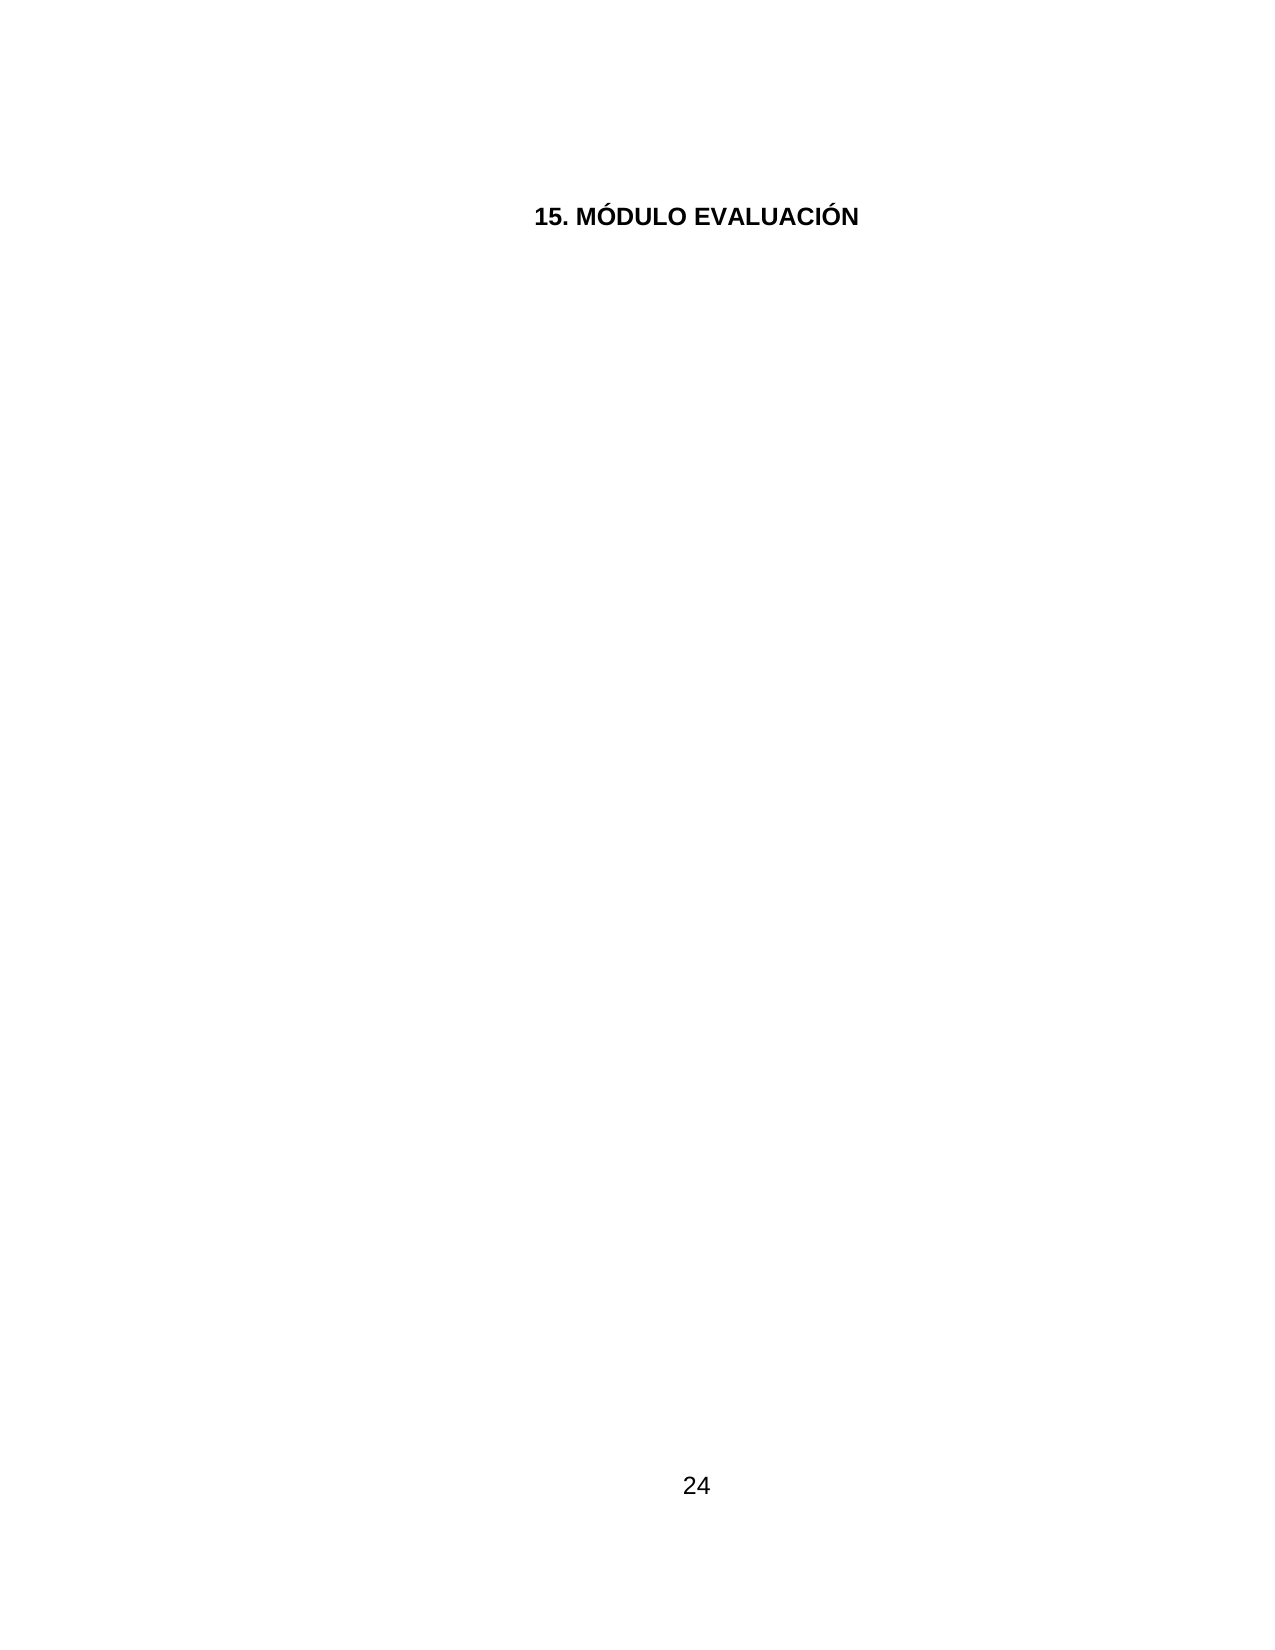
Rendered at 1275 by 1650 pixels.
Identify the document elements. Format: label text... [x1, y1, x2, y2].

subtitle 15. MÓDULO EVALUACIÓN [236, 202, 1157, 231]
